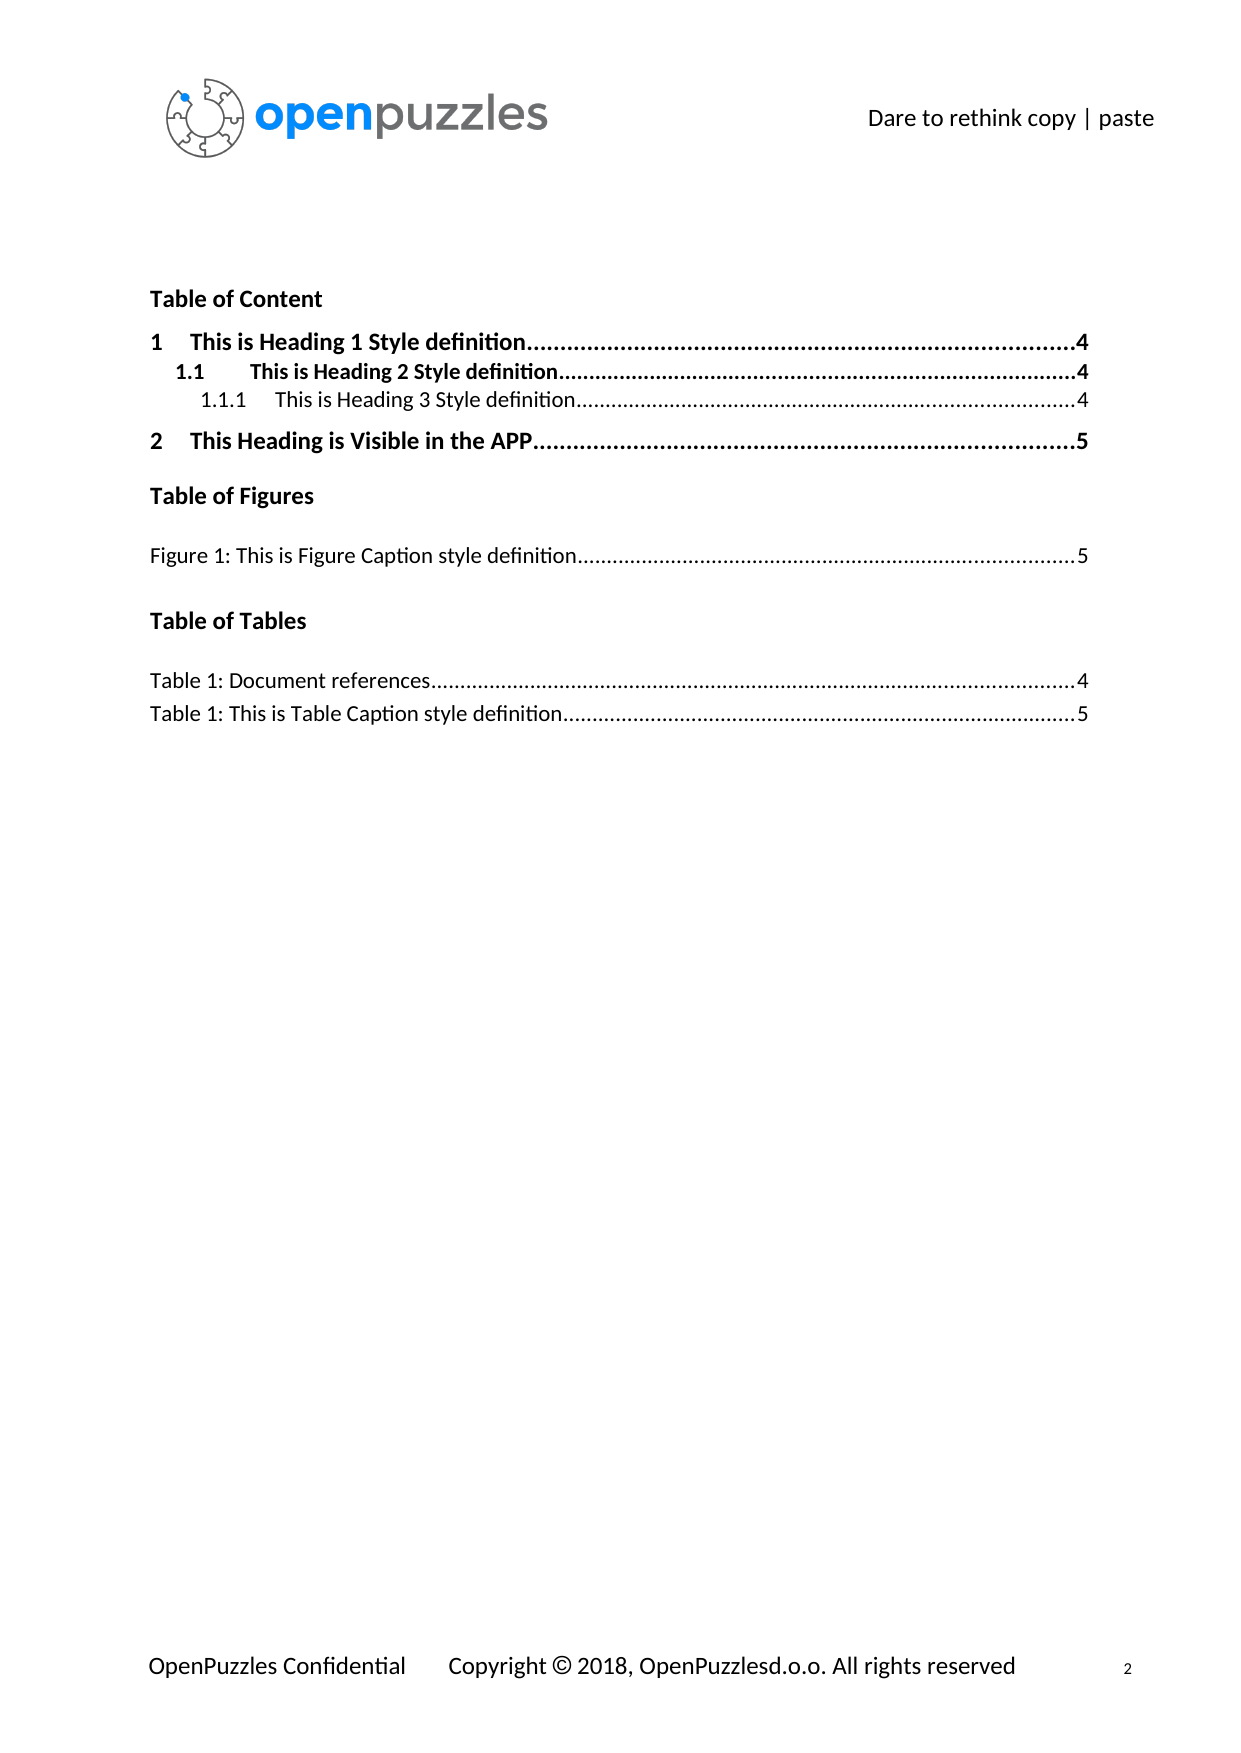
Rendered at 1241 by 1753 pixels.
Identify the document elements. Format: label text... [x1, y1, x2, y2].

text 1 This is Heading 1 Style definition 4 [150, 326, 1090, 357]
text Figure 1: This is Figure Caption style definition 5 [150, 541, 1090, 569]
text 1.1.1 This is Heading 3 Style definition 4 [200, 385, 1090, 413]
text Table of Figures [150, 480, 1090, 510]
text Table of Content [150, 283, 1090, 314]
text Table 1: This is Table Caption style definition 5 [150, 699, 1090, 728]
text 2 This Heading is Visible in the APP 5 [150, 425, 1090, 456]
text Table 1: Document references 4 [150, 666, 1090, 694]
text Table of Tables [150, 605, 1090, 636]
text 1.1 This is Heading 2 Style definition 4 [175, 357, 1090, 385]
picture [150, 73, 563, 162]
